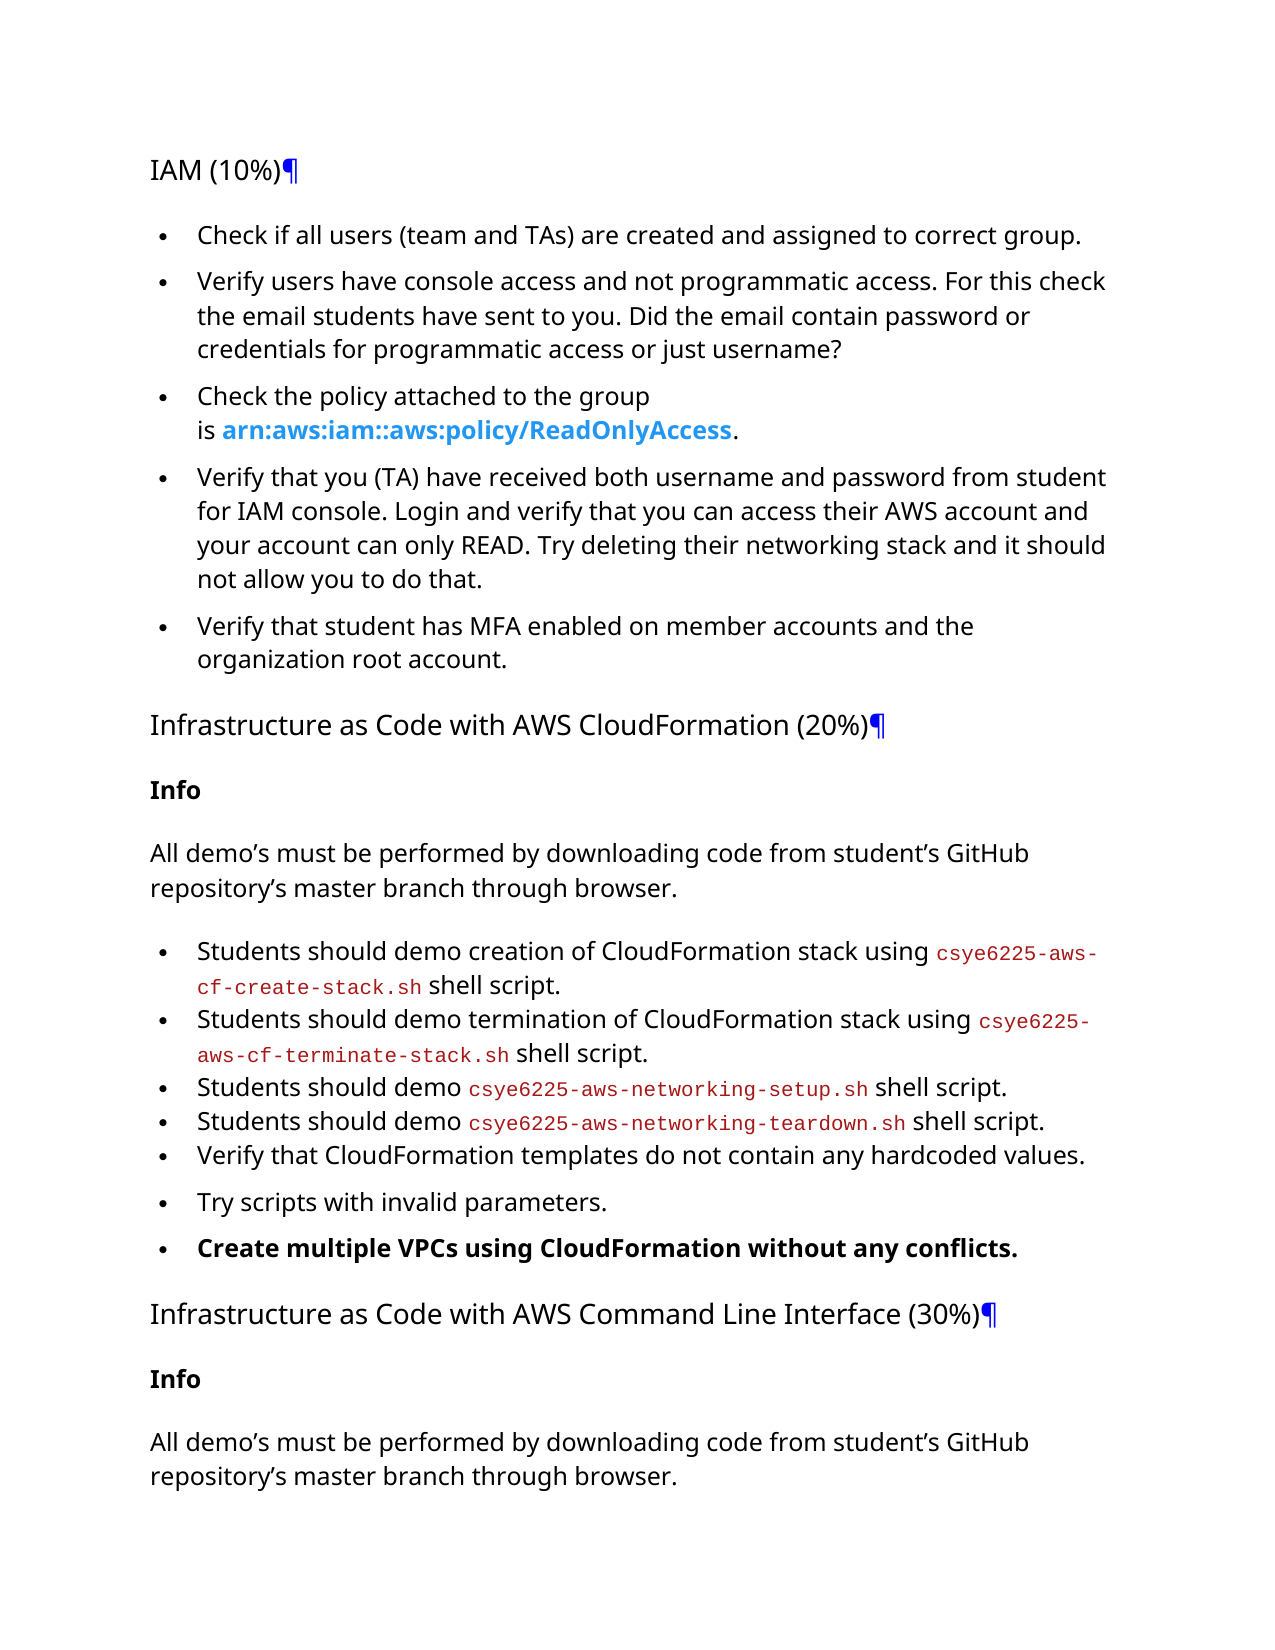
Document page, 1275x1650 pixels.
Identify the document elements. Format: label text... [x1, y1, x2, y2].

list Students should demo csye6225-aws-networking-setup.sh shell script. [159, 1070, 1125, 1104]
list Students should demo termination of CloudFormation stack using csye6225-aws-cf-terminate-stack.sh shell script. [159, 1002, 1125, 1070]
subtitle Infrastructure as Code with AWS Command Line Interface (30%)¶ [150, 1294, 1125, 1332]
subtitle IAM (10%)¶ [150, 150, 1125, 188]
list Check the policy attached to the group is arn:aws:iam::aws:policy/ReadOnlyAccess. [159, 379, 1125, 447]
list Verify that CloudFormation templates do not contain any hardcoded values. [159, 1138, 1125, 1172]
list Create multiple VPCs using CloudFormation without any conflicts. [159, 1231, 1125, 1265]
title Info [150, 773, 1125, 807]
list Verify that student has MFA enabled on member accounts and the organization root account. [159, 608, 1125, 676]
text All demo’s must be performed by downloading code from student’s GitHub repository’s master branch through browser. [150, 1425, 1125, 1493]
list Verify that you (TA) have received both username and password from student for IAM console. Login and verify that you can access their AWS account and your account can only READ. Try deleting their networking stack and it should not allow you to do that. [159, 459, 1125, 596]
list Students should demo creation of CloudFormation stack using csye6225-aws-cf-create-stack.sh shell script. [159, 933, 1125, 1002]
list Students should demo csye6225-aws-networking-teardown.sh shell script. [159, 1104, 1125, 1138]
list Check if all users (team and TAs) are created and assigned to correct group. [159, 217, 1125, 252]
text All demo’s must be performed by downloading code from student’s GitHub repository’s master branch through browser. [150, 836, 1125, 904]
title Info [150, 1362, 1125, 1396]
list Try scripts with invalid parameters. [159, 1184, 1125, 1218]
list Verify users have console access and not programmatic access. For this check the email students have sent to you. Did the email contain password or credentials for programmatic access or just username? [159, 264, 1125, 366]
subtitle Infrastructure as Code with AWS CloudFormation (20%)¶ [150, 705, 1125, 744]
